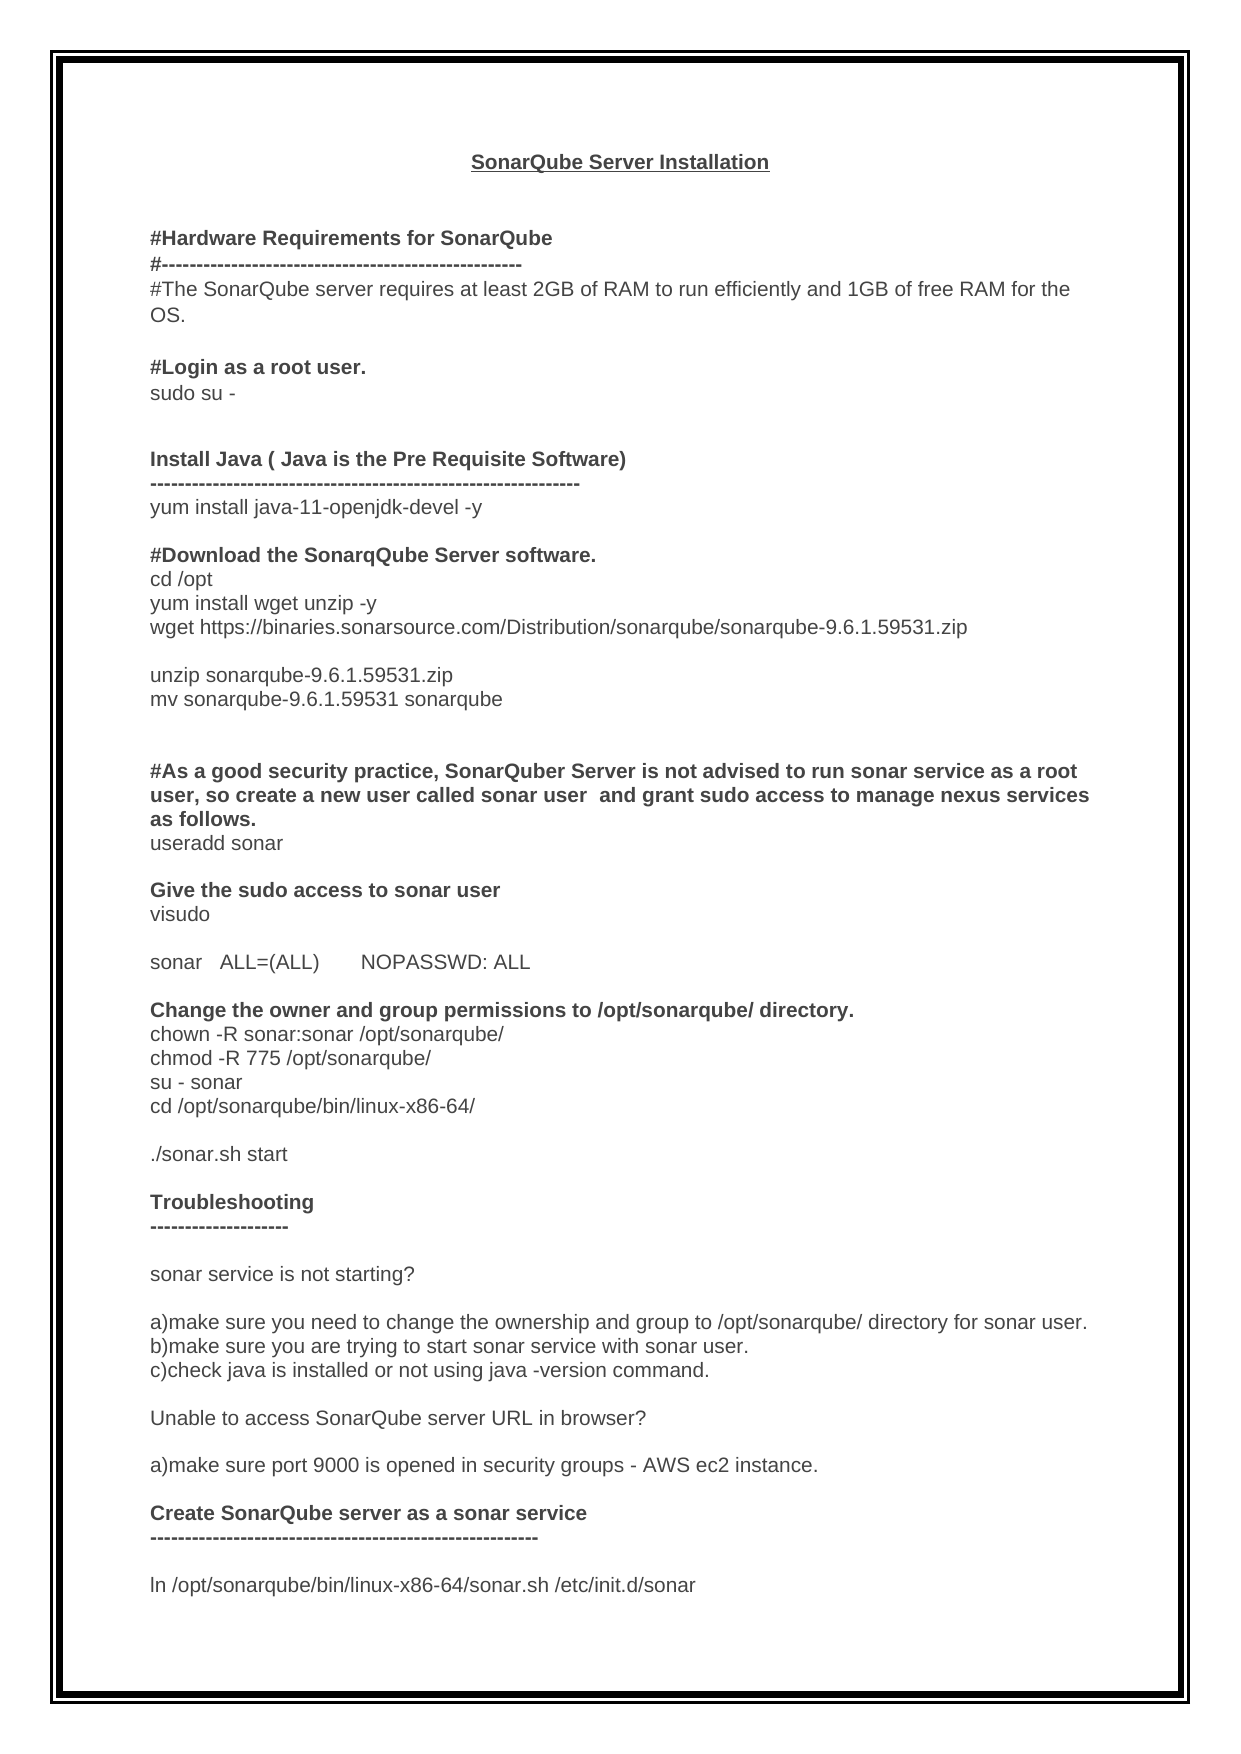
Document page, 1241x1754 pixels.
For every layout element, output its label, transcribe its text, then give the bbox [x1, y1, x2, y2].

text #Download the SonarqQube Server software. cd /opt yum install wget unzip -y wget https://binaries.sonarsource.com/Distribution/sonarqube/sonarqube-9.6.1.59531.zip unzip sonarqube-9.6.1.59531.zip [150, 519, 1090, 687]
text -------------------------------------------------------------- yum install java-11-openjdk-devel -y [150, 471, 1090, 519]
text #Hardware Requirements for SonarQube #---------------------------------------------------- #The SonarQube server requires at least 2GB of RAM to run efficiently and 1GB of free RAM for the OS. #Login as a root user. sudo su - [150, 174, 1090, 404]
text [150, 687, 1090, 1597]
text SonarQube Server Installation [150, 150, 1090, 174]
text Install Java ( Java is the Pre Requisite Software) [150, 447, 1090, 471]
